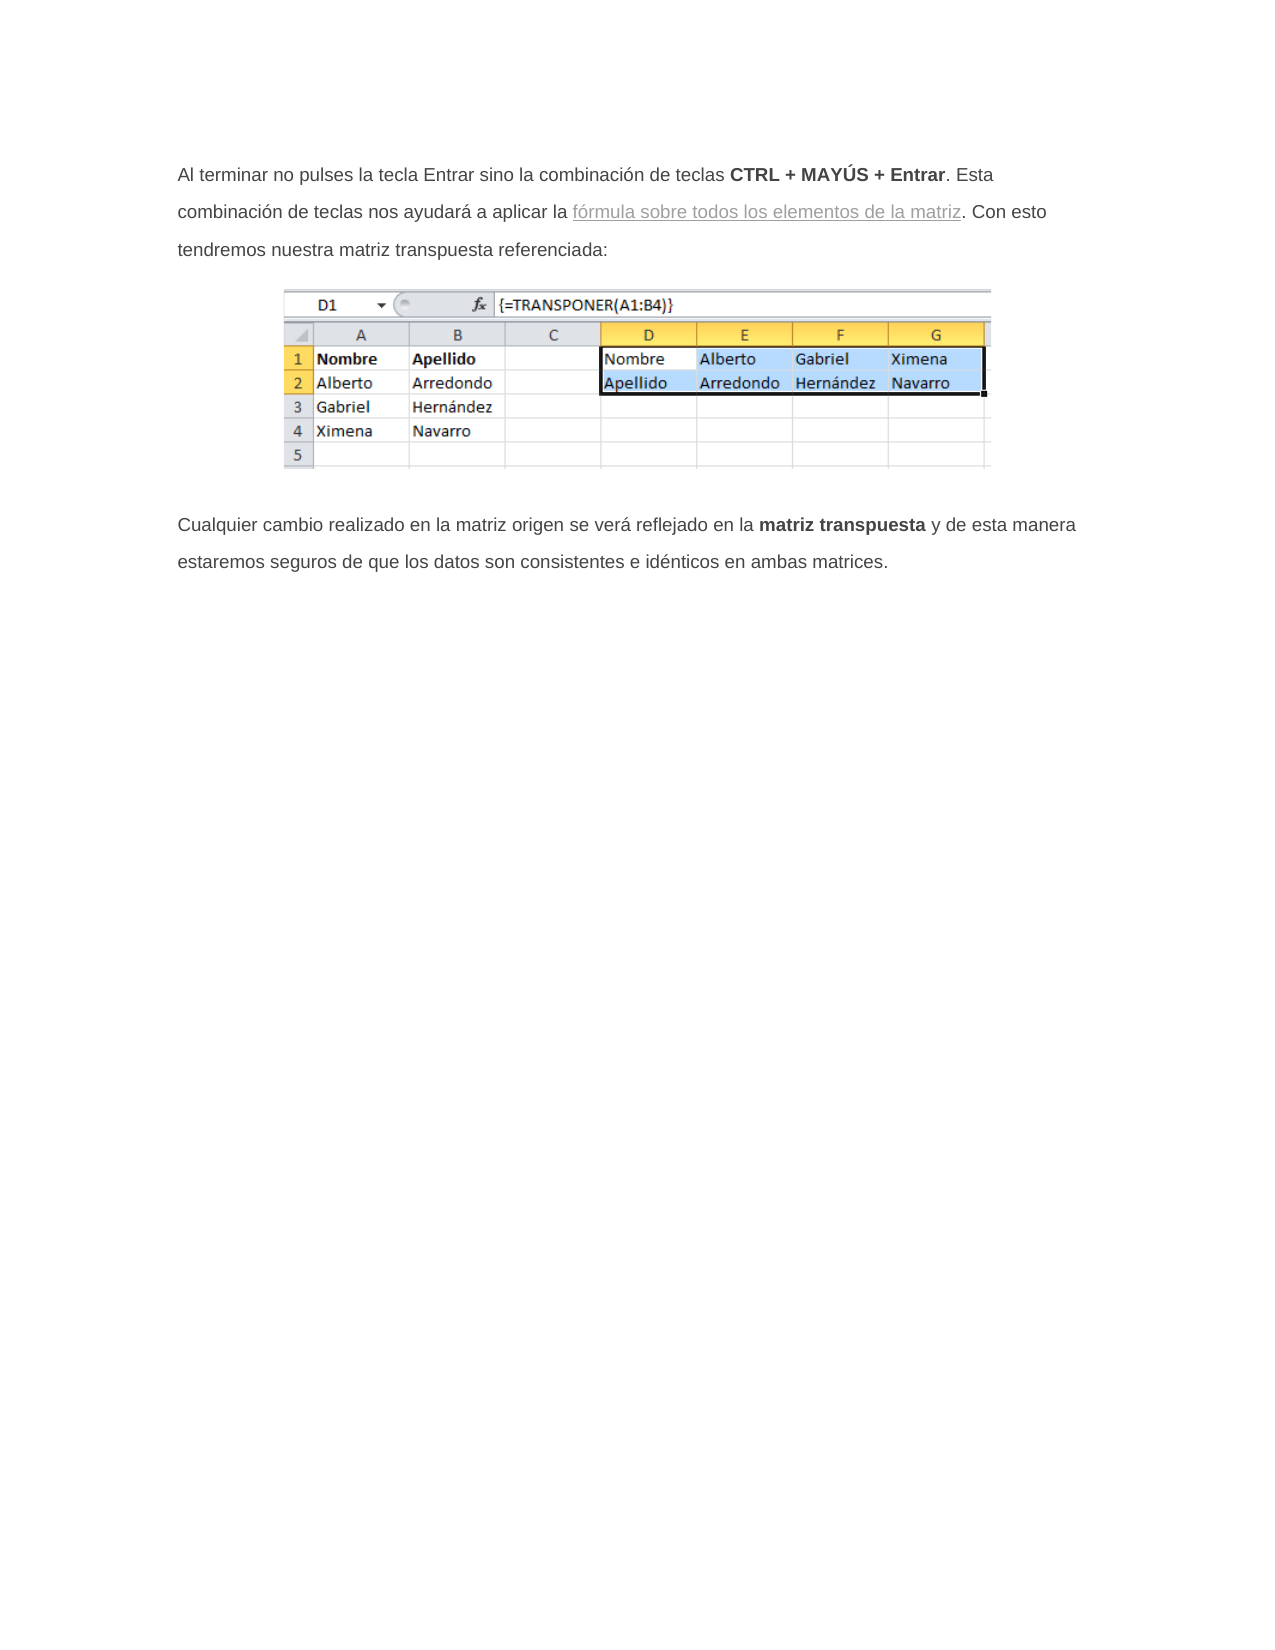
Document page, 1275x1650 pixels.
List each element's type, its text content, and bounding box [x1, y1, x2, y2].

picture [283, 289, 992, 469]
text Cualquier cambio realizado en la matriz origen se verá reflejado en la matriz transpuesta y de esta manera estaremos seguros de que los datos son consistentes e idénticos en ambas matrices. [177, 498, 1098, 573]
text Al terminar no pulses la tecla Entrar sino la combinación de teclas CTRL + MAYÚS + Entrar. Esta combinación de teclas nos ayudará a aplicar la fórmula sobre todos los elementos de la matriz. Con esto tendremos nuestra matriz transpuesta referenciada: [177, 148, 1098, 260]
